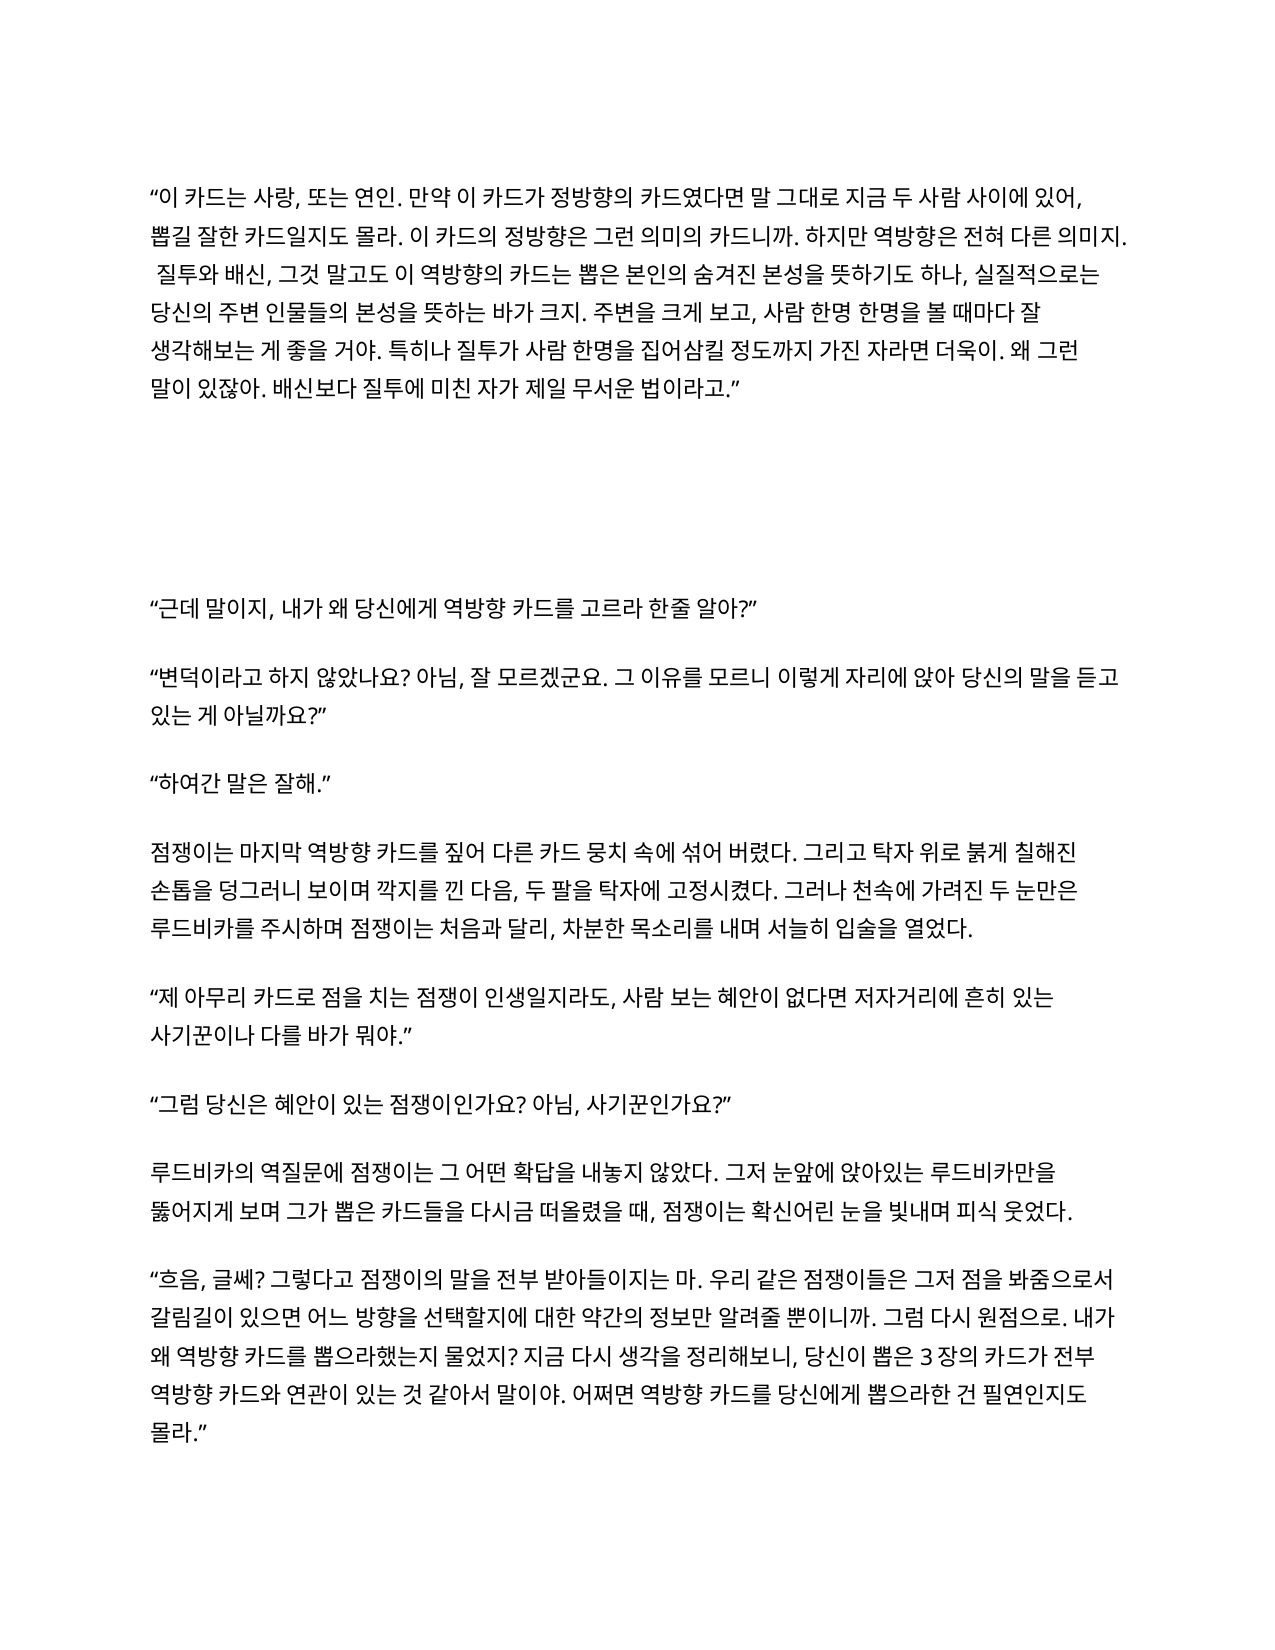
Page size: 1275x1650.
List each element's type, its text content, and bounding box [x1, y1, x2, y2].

text “제 아무리 카드로 점을 치는 점쟁이 인생일지라도, 사람 보는 혜안이 없다면 저자거리에 흔히 있는 사기꾼이나 다를 바가 뭐야.” [150, 980, 1125, 1051]
text “변덕이라고 하지 않았나요? 아님, 잘 모르겠군요. 그 이유를 모르니 이렇게 자리에 앉아 당신의 말을 듣고 있는 게 아닐까요?” [150, 659, 1125, 731]
text 점쟁이는 마지막 역방향 카드를 짚어 다른 카드 뭉치 속에 섞어 버렸다. 그리고 탁자 위로 붉게 칠해진 손톱을 덩그러니 보이며 깍지를 낀 다음, 두 팔을 탁자에 고정시켰다. 그러나 천속에 가려진 두 눈만은 루드비카를 주시하며 점쟁이는 처음과 달리, 차분한 목소리를 내며 서늘히 입술을 열었다. [150, 835, 1125, 944]
text “그럼 당신은 혜안이 있는 점쟁이인가요? 아님, 사기꾼인가요?” [150, 1087, 1125, 1120]
text 루드비카의 역질문에 점쟁이는 그 어떤 확답을 내놓지 않았다. 그저 눈앞에 앉아있는 루드비카만을 뚫어지게 보며 그가 뽑은 카드들을 다시금 떠올렸을 때, 점쟁이는 확신어린 눈을 빛내며 피식 웃었다. [150, 1155, 1125, 1227]
text “이 카드는 사랑, 또는 연인. 만약 이 카드가 정방향의 카드였다면 말 그대로 지금 두 사람 사이에 있어, 뽑길 잘한 카드일지도 몰라. 이 카드의 정방향은 그런 의미의 카드니까. 하지만 역방향은 전혀 다른 의미지. 질투와 배신, 그것 말고도 이 역방향의 카드는 뽑은 본인의 숨겨진 본성을 뜻하기도 하나, 실질적으로는 당신의 주변 인물들의 본성을 뜻하는 바가 크지. 주변을 크게 보고, 사람 한명 한명을 볼 때마다 잘 생각해보는 게 좋을 거야. 특히나 질투가 사람 한명을 집어삼킬 정도까지 가진 자라면 더욱이. 왜 그런 말이 있잖아. 배신보다 질투에 미친 자가 제일 무서운 법이라고.” [150, 180, 1125, 405]
text “근데 말이지, 내가 왜 당신에게 역방향 카드를 고르라 한줄 알아?” [150, 591, 1125, 624]
text “흐음, 글쎄? 그렇다고 점쟁이의 말을 전부 받아들이지는 마. 우리 같은 점쟁이들은 그저 점을 봐줌으로서 갈림길이 있으면 어느 방향을 선택할지에 대한 약간의 정보만 알려줄 뿐이니까. 그럼 다시 원점으로. 내가 왜 역방향 카드를 뽑으라했는지 물었지? 지금 다시 생각을 정리해보니, 당신이 뽑은 3장의 카드가 전부 역방향 카드와 연관이 있는 것 같아서 말이야. 어쩌면 역방향 카드를 당신에게 뽑으라한 건 필연인지도 몰라.” [150, 1262, 1125, 1448]
text “하여간 말은 잘해.” [150, 766, 1125, 799]
